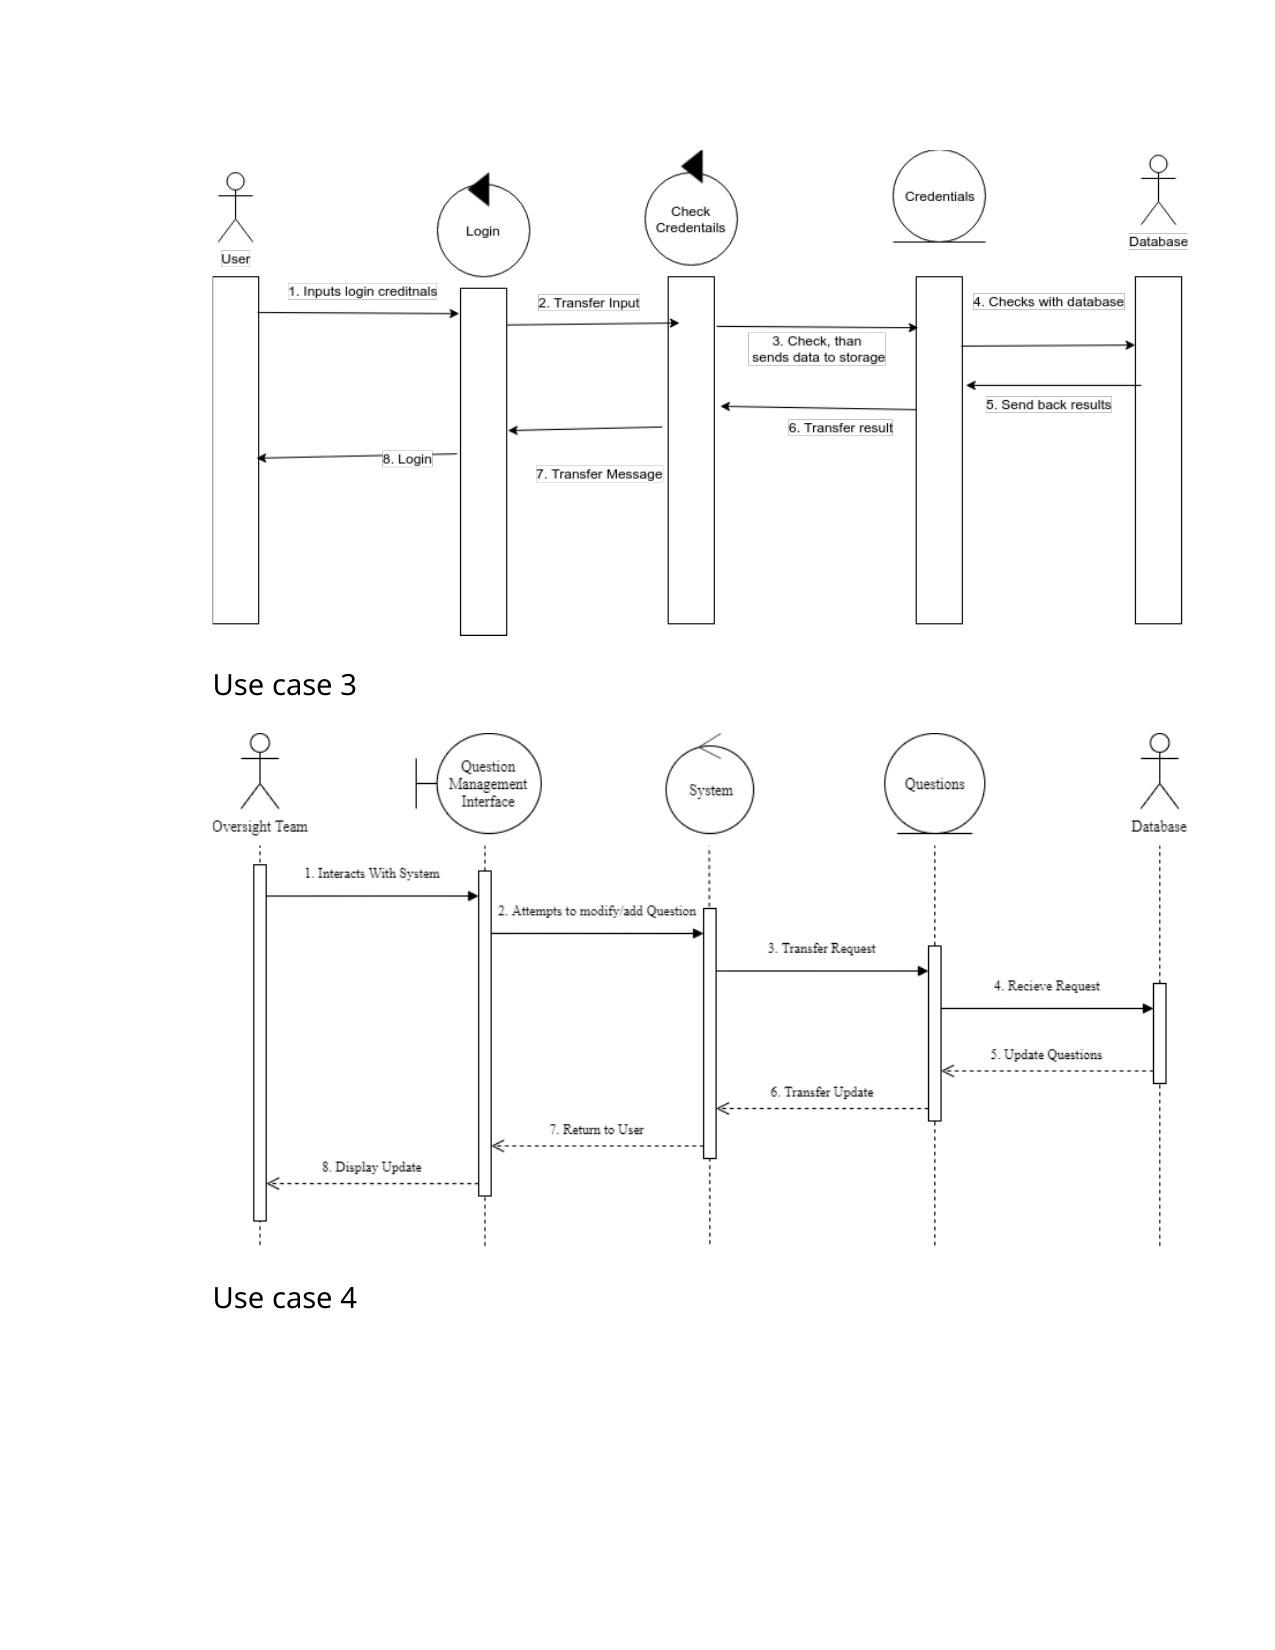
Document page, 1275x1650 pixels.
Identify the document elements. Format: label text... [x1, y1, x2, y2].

picture [212, 733, 1188, 1248]
text Use case 4 [212, 1277, 1125, 1317]
text Use case 3 [212, 664, 1125, 704]
picture [212, 150, 1188, 636]
